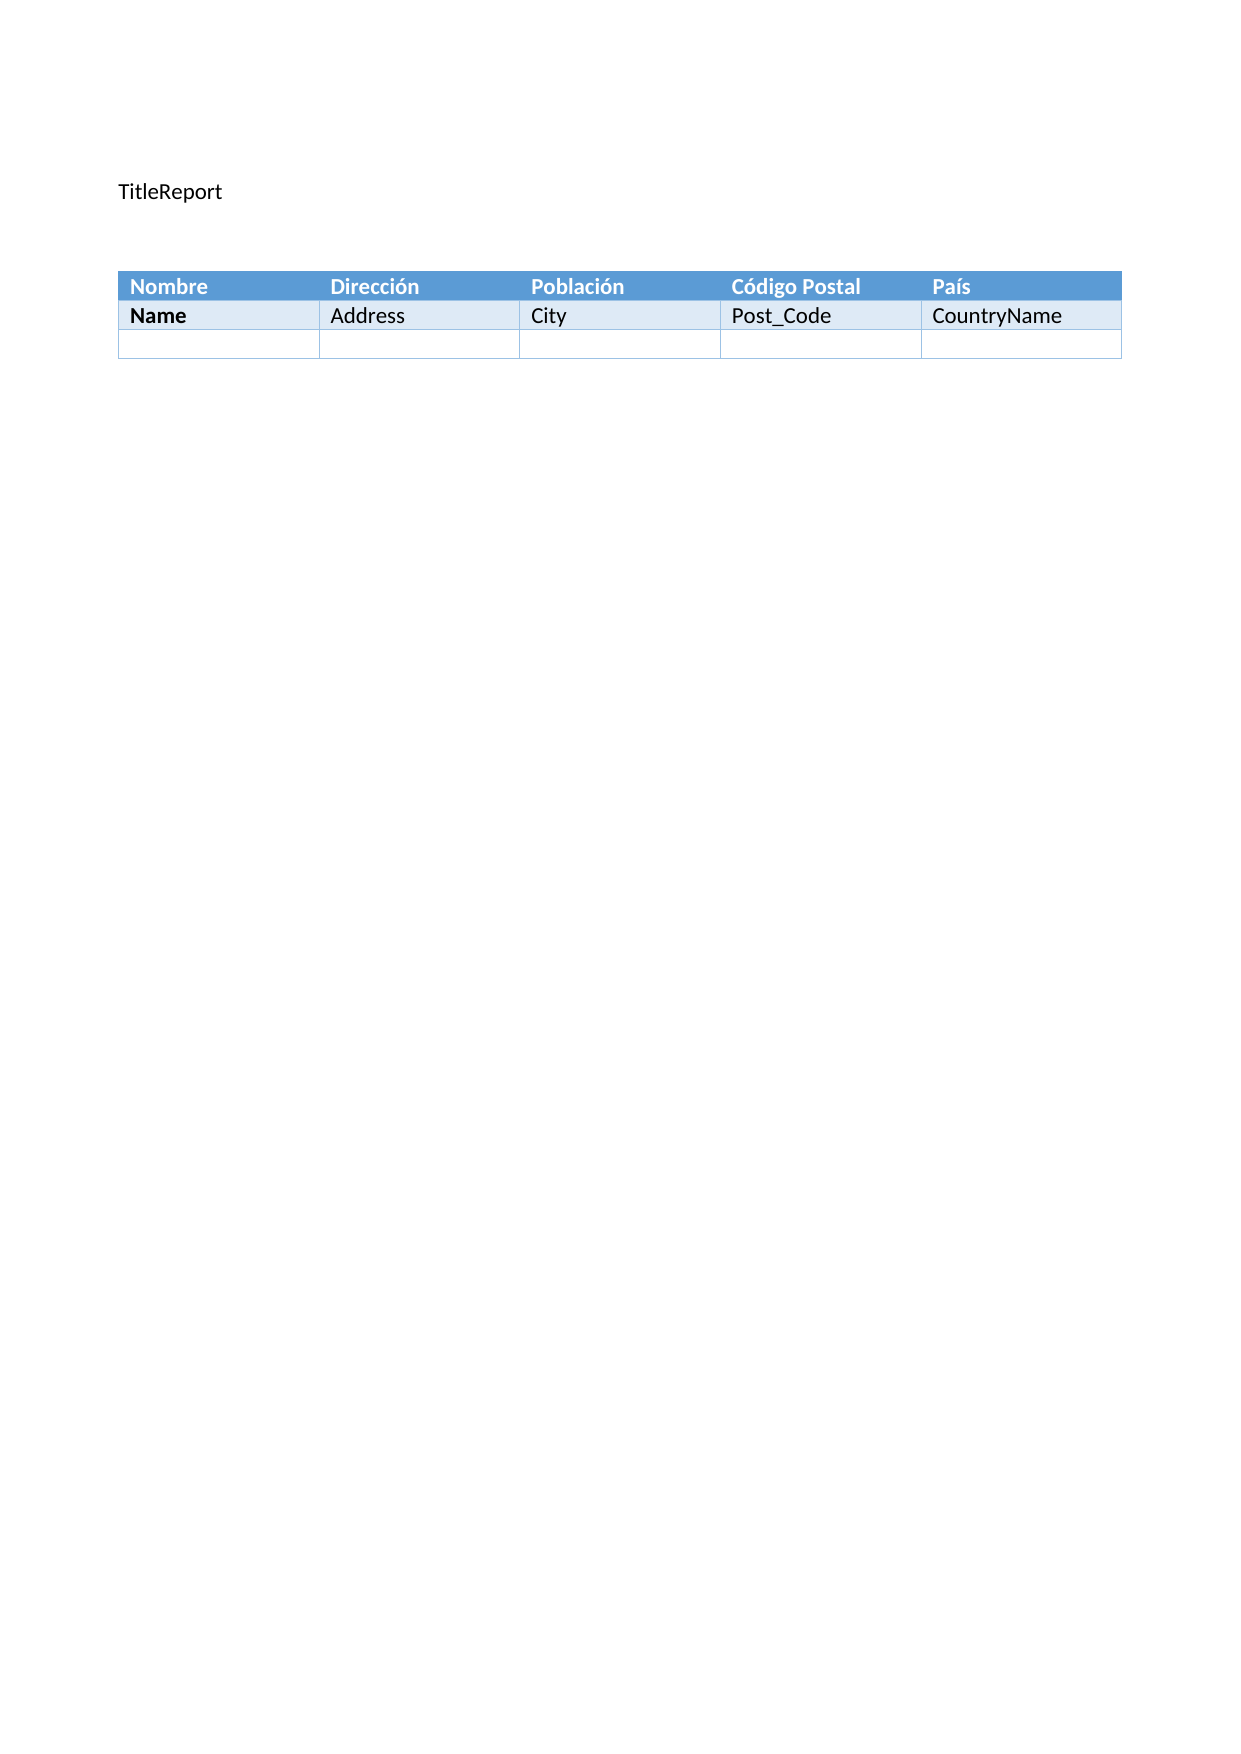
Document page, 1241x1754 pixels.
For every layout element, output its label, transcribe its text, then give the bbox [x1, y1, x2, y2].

table_header Población [520, 272, 720, 300]
table_cell [721, 330, 921, 358]
table_header País [922, 272, 1121, 300]
table_cell [320, 330, 519, 358]
table_cell [520, 330, 720, 358]
table_header Dirección [320, 272, 519, 300]
table_header Nombre [119, 272, 319, 300]
table_cell [119, 330, 319, 358]
table_header Código Postal [721, 272, 921, 300]
table_cell [922, 330, 1121, 358]
